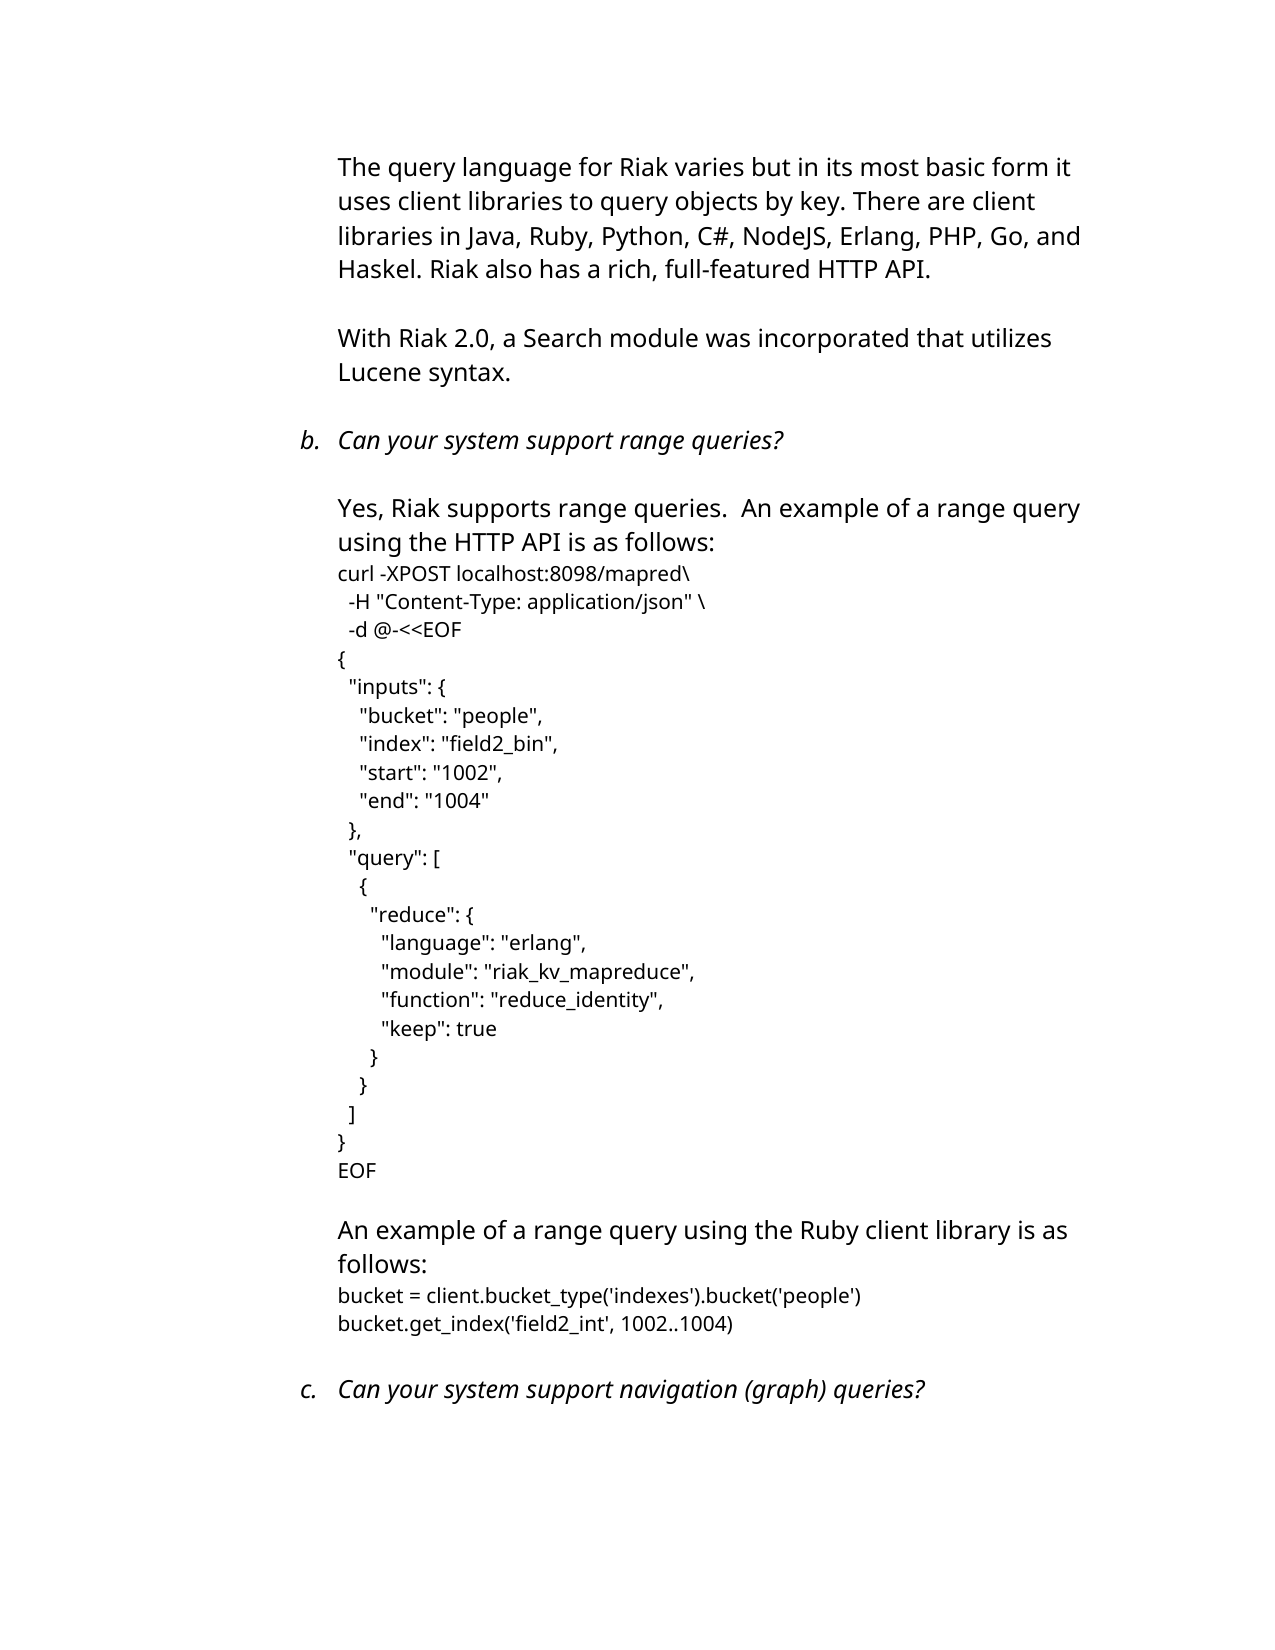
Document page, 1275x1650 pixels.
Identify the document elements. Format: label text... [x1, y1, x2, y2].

list bucket.get_index('field2_int', 1002..1004) [337, 1309, 1087, 1338]
list { [337, 644, 1087, 672]
list ] [337, 1099, 1087, 1127]
list "inputs": { [337, 672, 1087, 701]
list "language": "erlang", [337, 928, 1087, 957]
list "reduce": { [337, 900, 1087, 928]
list "module": "riak_kv_mapreduce", [337, 957, 1087, 985]
list With Riak 2.0, a Search module was incorporated that utilizes Lucene syntax. [337, 320, 1087, 388]
list { [337, 872, 1087, 900]
list Yes, Riak supports range queries. An example of a range query using the HTTP API is as follows: [337, 491, 1087, 559]
list curl -XPOST localhost:8098/mapred\ [337, 559, 1087, 587]
list "keep": true [337, 1014, 1087, 1042]
list "bucket": "people", [337, 701, 1087, 729]
list "end": "1004" [337, 786, 1087, 815]
list The query language for Riak varies but in its most basic form it uses client libraries to query objects by key. There are client libraries in Java, Ruby, Python, C#, NodeJS, Erlang, PHP, Go, and Haskel. Riak also has a rich, full-featured HTTP API. [337, 150, 1087, 286]
list "index": "field2_bin", [337, 729, 1087, 758]
list EOF [337, 1156, 1087, 1184]
list "function": "reduce_identity", [337, 985, 1087, 1014]
list } [337, 1042, 1087, 1071]
list An example of a range query using the Ruby client library is as follows: [337, 1213, 1087, 1281]
list "query": [ [337, 843, 1087, 872]
list "start": "1002", [337, 758, 1087, 786]
list } [337, 1127, 1087, 1156]
list -H "Content-Type: application/json" \ [337, 587, 1087, 616]
list } [337, 1071, 1087, 1099]
list bucket = client.bucket_type('indexes').bucket('people') [337, 1281, 1087, 1309]
list Can your system support range queries? [300, 422, 1087, 457]
list Can your system support navigation (graph) queries? [300, 1372, 1087, 1406]
list -d @-<<EOF [337, 616, 1087, 644]
list }, [337, 815, 1087, 843]
